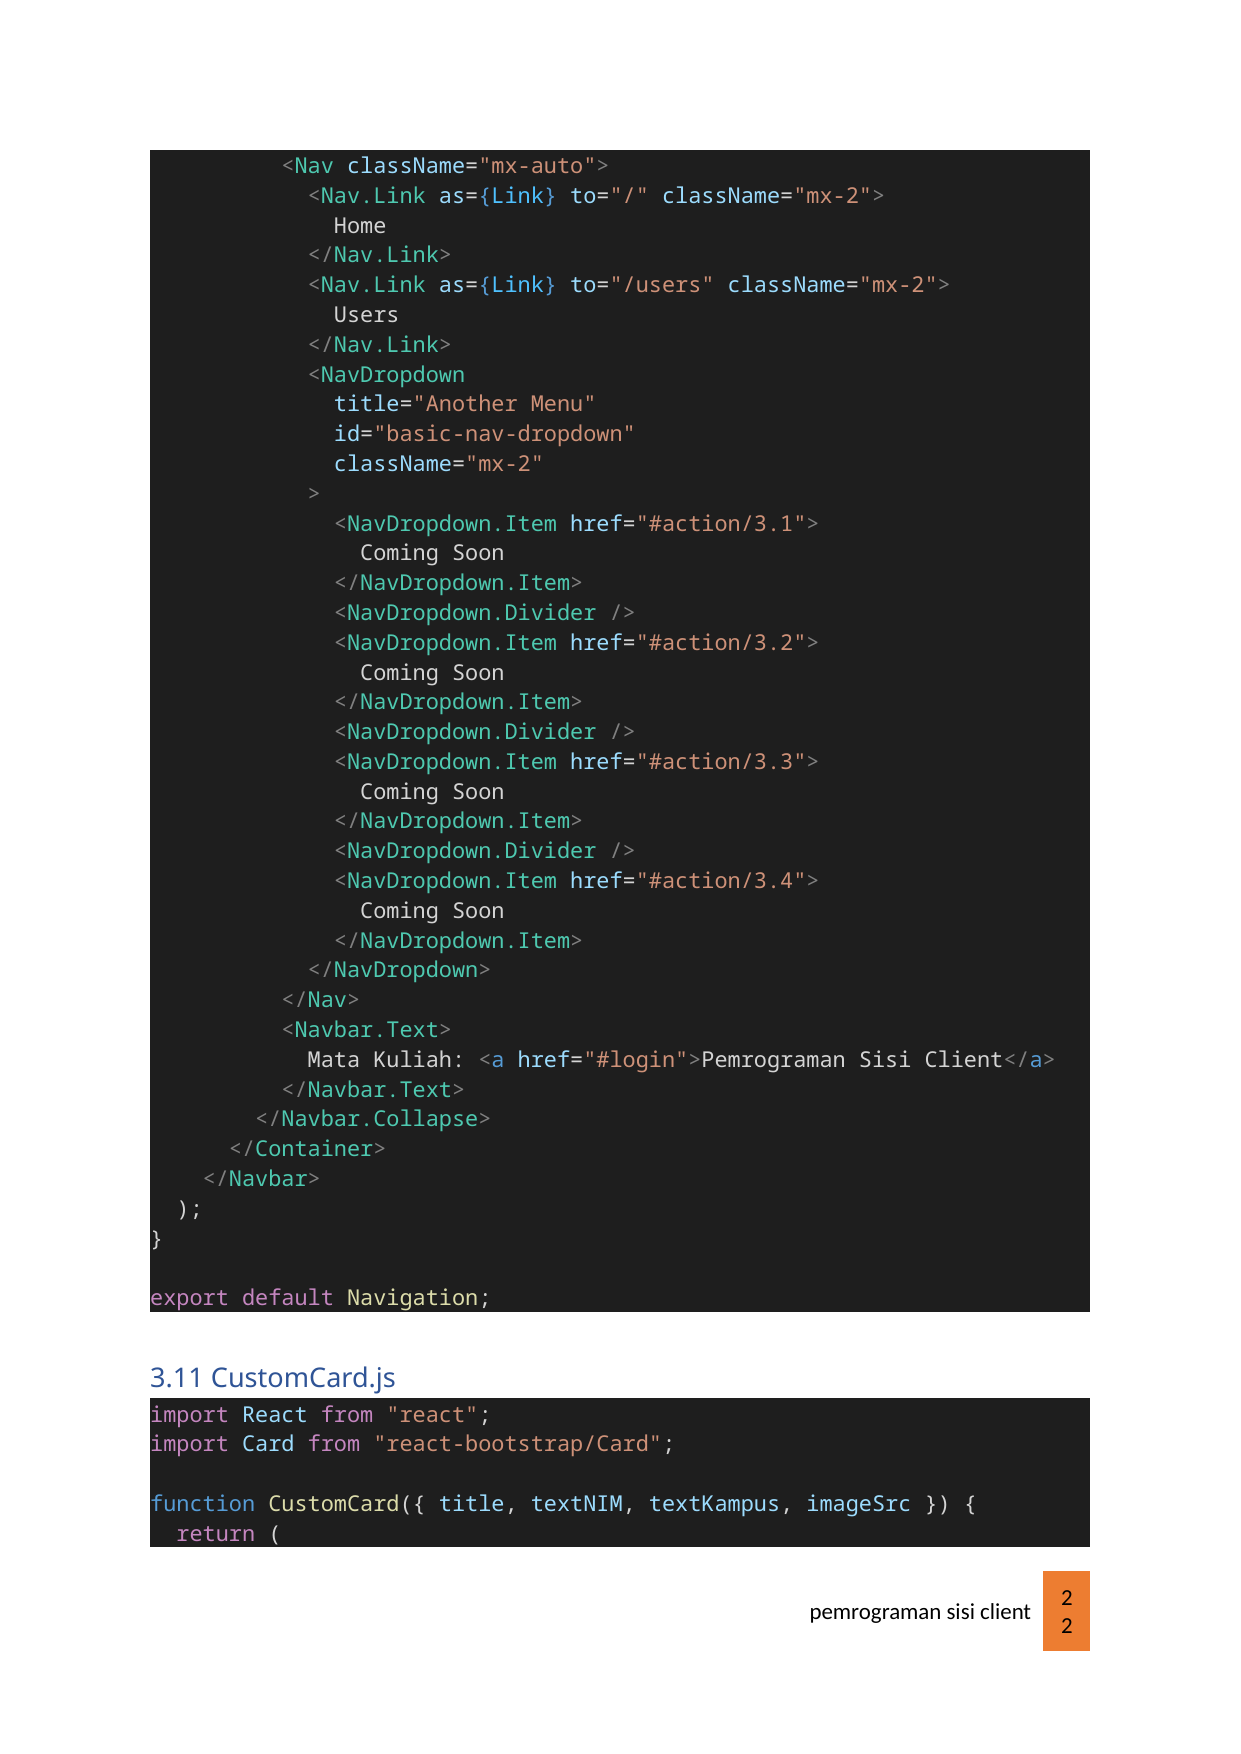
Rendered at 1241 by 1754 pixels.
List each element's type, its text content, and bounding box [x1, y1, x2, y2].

text return ( [150, 1518, 1090, 1547]
text <NavDropdown.Divider /> [150, 835, 1090, 865]
text </NavDropdown.Item> [150, 686, 1090, 716]
text </Container> [150, 1133, 1090, 1163]
subtitle 3.11 CustomCard.js [150, 1359, 1090, 1396]
text Users [150, 299, 1090, 329]
text export default Navigation; [150, 1282, 1090, 1312]
text import Card from "react-bootstrap/Card"; [150, 1428, 1090, 1458]
text Coming Soon [150, 776, 1090, 805]
text id="basic-nav-dropdown" [150, 418, 1090, 448]
text </NavDropdown.Item> [150, 924, 1090, 954]
text function CustomCard({ title, textNIM, textKampus, imageSrc }) { [150, 1488, 1090, 1518]
text </NavDropdown.Item> [150, 805, 1090, 835]
text > [150, 478, 1090, 507]
text </Nav.Link> [150, 329, 1090, 358]
text Mata Kuliah: <a href="#login">Pemrograman Sisi Client</a> [150, 1044, 1090, 1073]
text <Navbar.Text> [150, 1014, 1090, 1044]
text </Navbar.Collapse> [150, 1103, 1090, 1133]
text <Nav className="mx-auto"> [150, 150, 1090, 180]
text <Nav.Link as={Link} to="/users" className="mx-2"> [150, 269, 1090, 299]
text ); [150, 1193, 1090, 1222]
text Coming Soon [150, 895, 1090, 924]
text <NavDropdown.Item href="#action/3.2"> [150, 627, 1090, 656]
text <NavDropdown.Divider /> [150, 597, 1090, 627]
text </NavDropdown.Item> [150, 567, 1090, 597]
text Coming Soon [150, 656, 1090, 686]
text <NavDropdown.Item href="#action/3.1"> [150, 507, 1090, 537]
text Home [150, 209, 1090, 239]
text } [150, 1222, 1090, 1252]
text <Nav.Link as={Link} to="/" className="mx-2"> [150, 180, 1090, 209]
text </Navbar> [150, 1163, 1090, 1193]
text <NavDropdown.Divider /> [150, 716, 1090, 746]
text title="Another Menu" [150, 388, 1090, 418]
text </Nav.Link> [150, 239, 1090, 269]
text <NavDropdown.Item href="#action/3.3"> [150, 746, 1090, 776]
text </Nav> [150, 984, 1090, 1014]
text </NavDropdown> [150, 954, 1090, 984]
text <NavDropdown.Item href="#action/3.4"> [150, 865, 1090, 895]
text import React from "react"; [150, 1398, 1090, 1428]
text className="mx-2" [150, 448, 1090, 478]
text </Navbar.Text> [150, 1073, 1090, 1103]
text Coming Soon [150, 537, 1090, 567]
text <NavDropdown [150, 358, 1090, 388]
